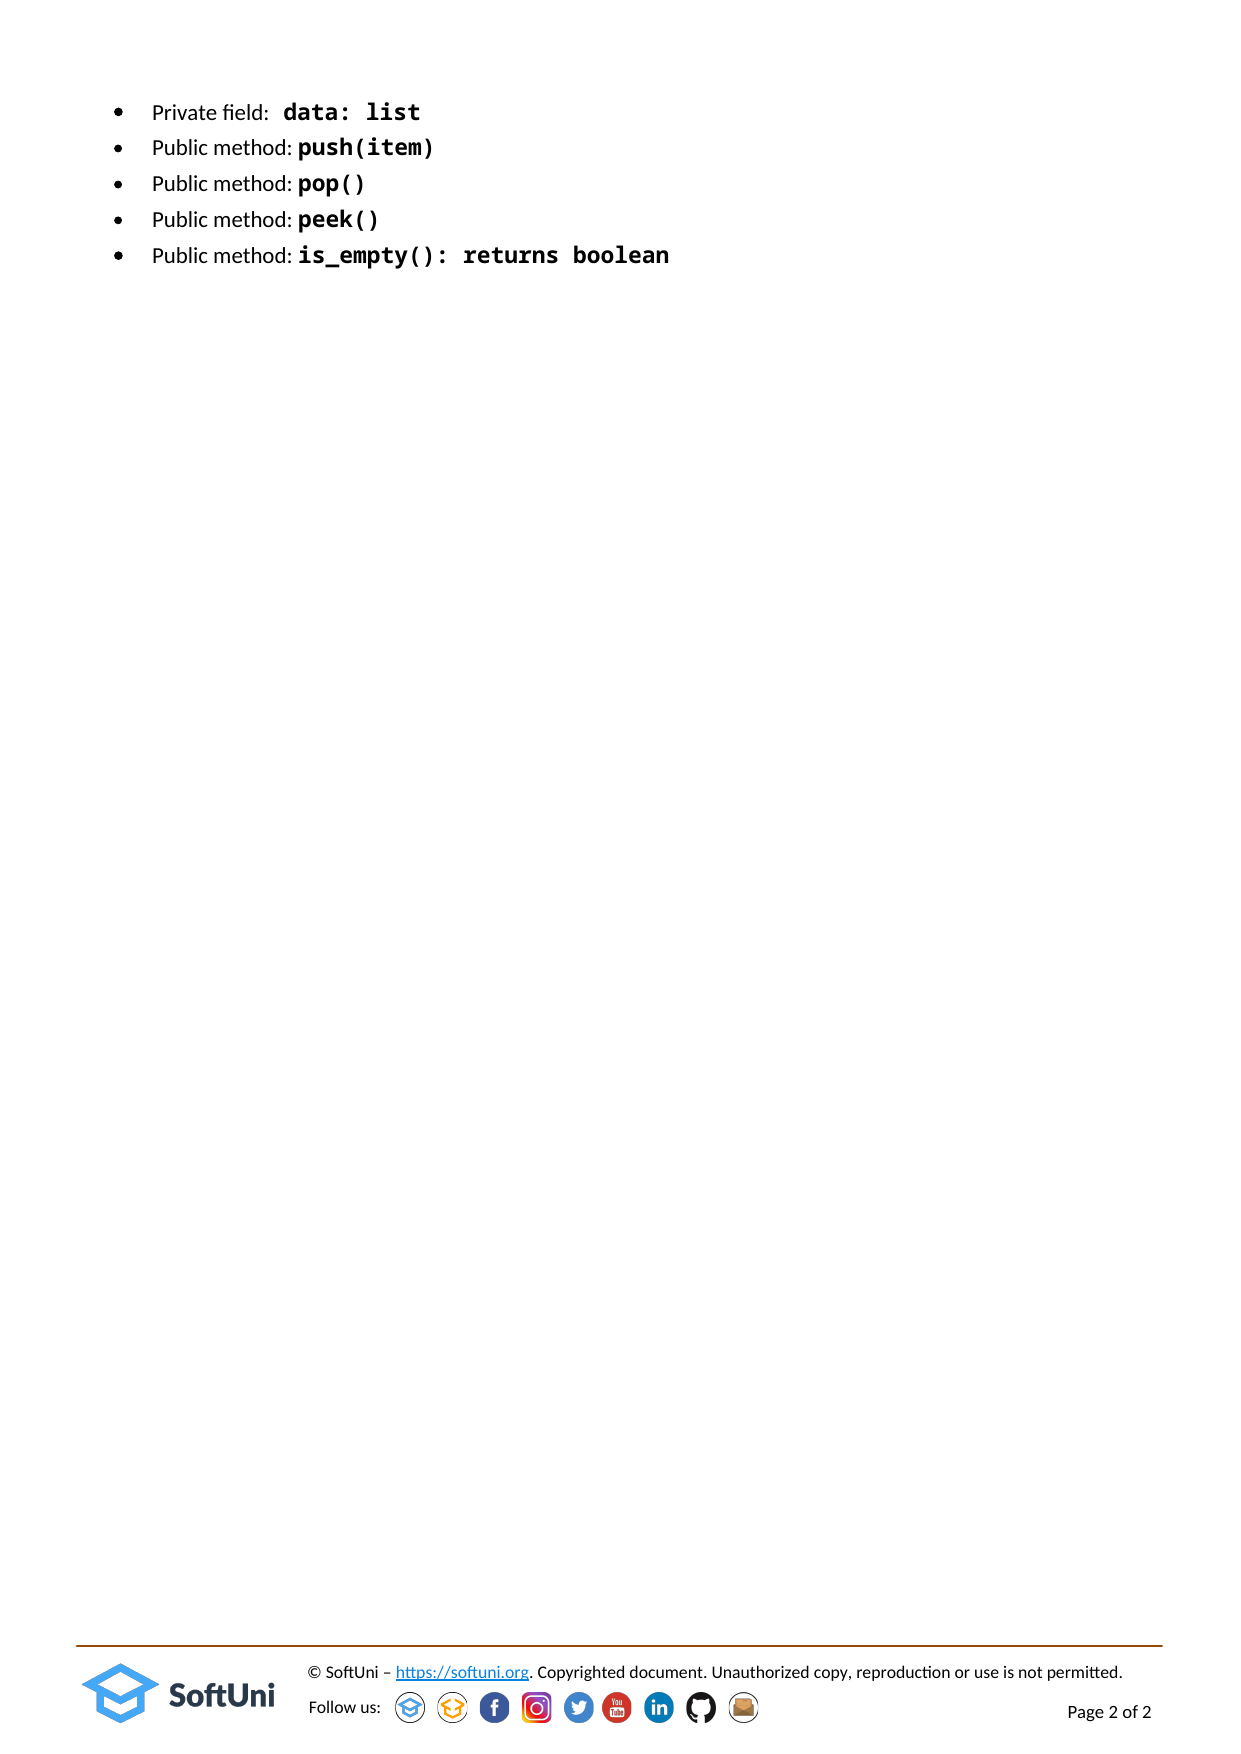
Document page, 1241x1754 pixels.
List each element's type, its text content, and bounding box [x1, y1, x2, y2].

picture [644, 1692, 653, 1701]
picture [437, 1692, 468, 1723]
picture [75, 1658, 281, 1729]
picture [665, 1714, 674, 1723]
picture [564, 1692, 594, 1723]
list Public method: is_empty(): returns boolean [114, 239, 1163, 270]
picture [658, 1705, 667, 1714]
list Public method: peek() [114, 203, 1163, 234]
list Public method: push(item) [114, 131, 1163, 163]
picture [395, 1692, 425, 1723]
list Private field: data: list [114, 95, 1163, 127]
list Public method: pop() [114, 167, 1163, 198]
picture [644, 1714, 653, 1723]
picture [728, 1692, 759, 1723]
picture [686, 1692, 716, 1723]
picture [479, 1692, 510, 1723]
picture [602, 1692, 632, 1723]
picture [522, 1692, 552, 1723]
picture [665, 1692, 674, 1701]
